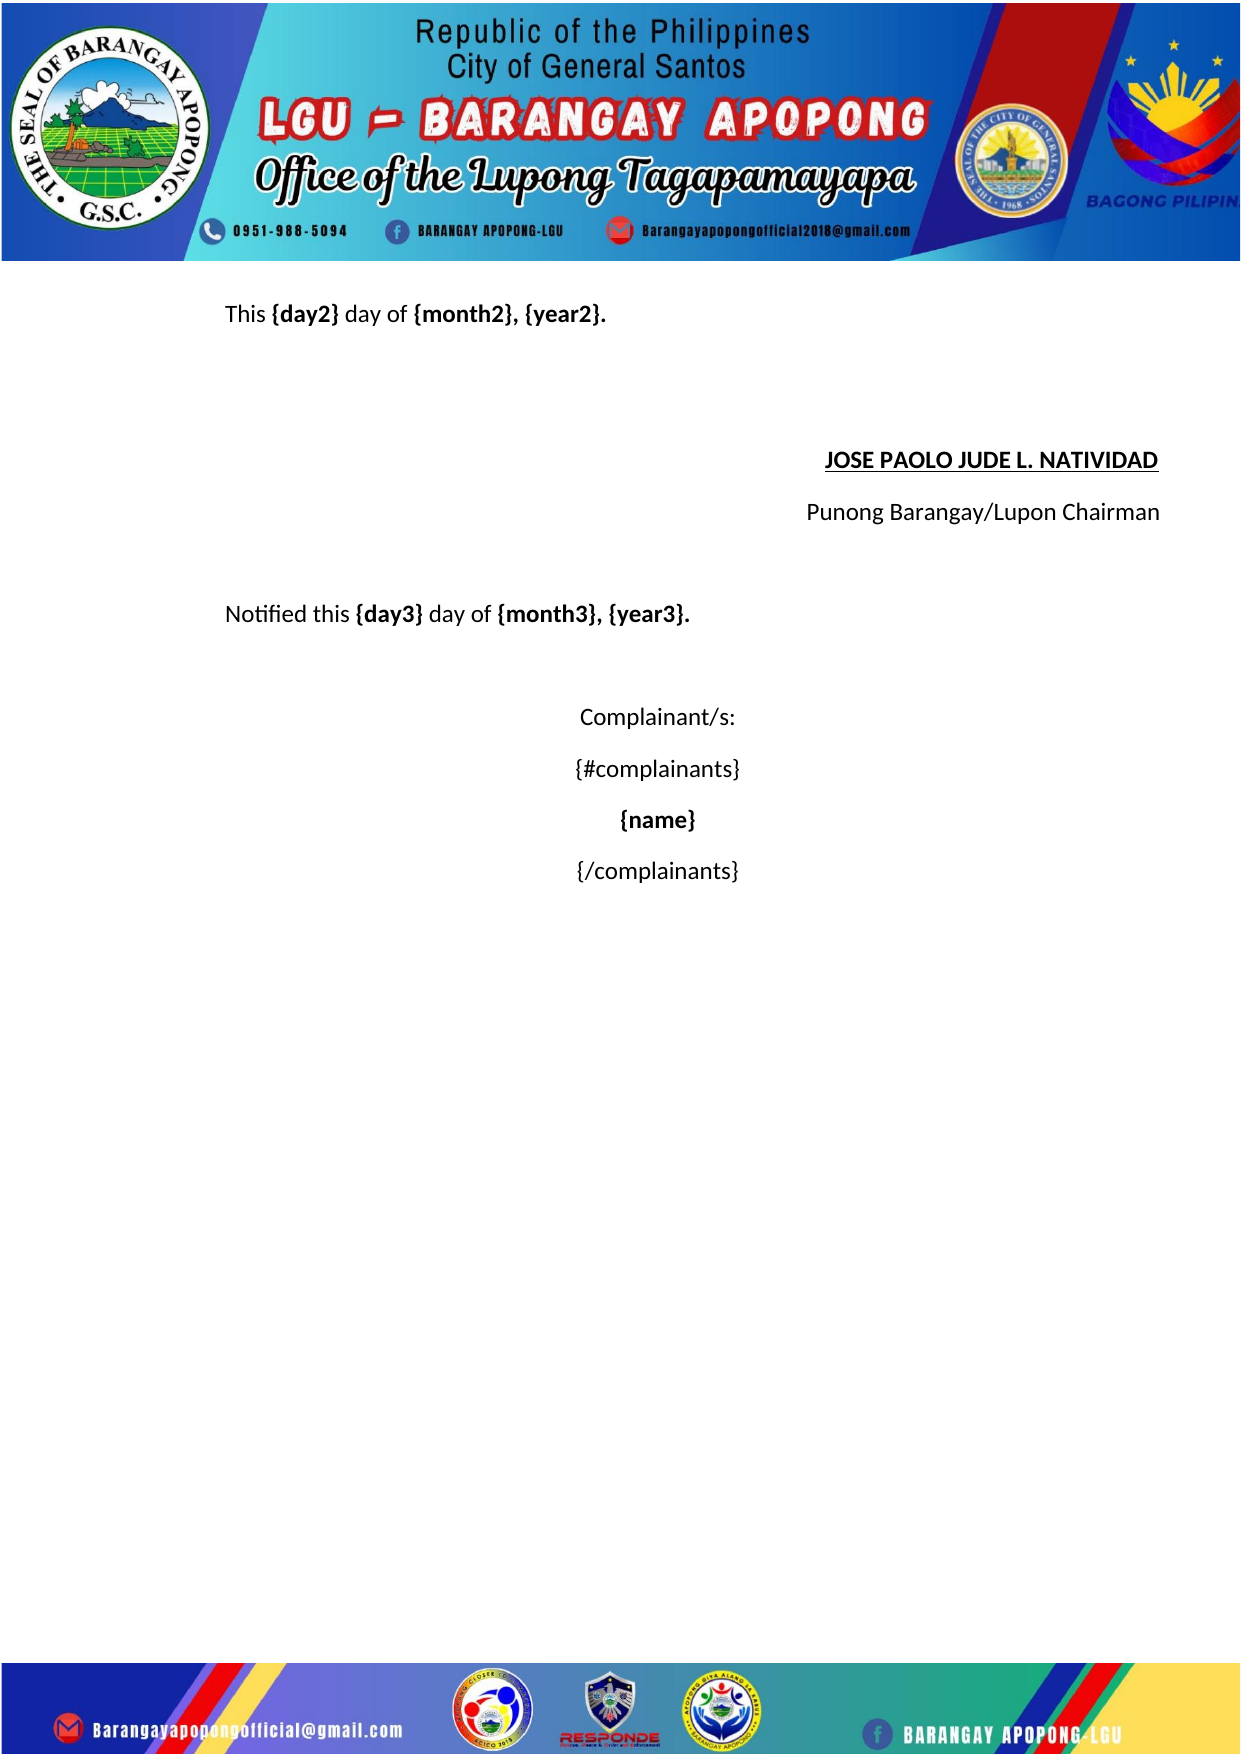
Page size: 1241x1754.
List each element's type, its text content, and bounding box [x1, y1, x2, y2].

text {/complainants} [150, 855, 1165, 886]
picture [1, 1663, 1241, 1754]
picture [1, 3, 1241, 261]
text This {day2} day of {month2}, {year2}. [150, 298, 1165, 329]
text Complainant/s: [150, 701, 1165, 732]
text {#complainants} [150, 753, 1165, 783]
text {name} [150, 804, 1165, 834]
text Notified this {day3} day of {month3}, {year3}. [150, 599, 1165, 629]
text JOSE PAOLO JUDE L. NATIVIDAD [750, 444, 1165, 475]
text Punong Barangay/Lupon Chairman [675, 496, 1165, 526]
